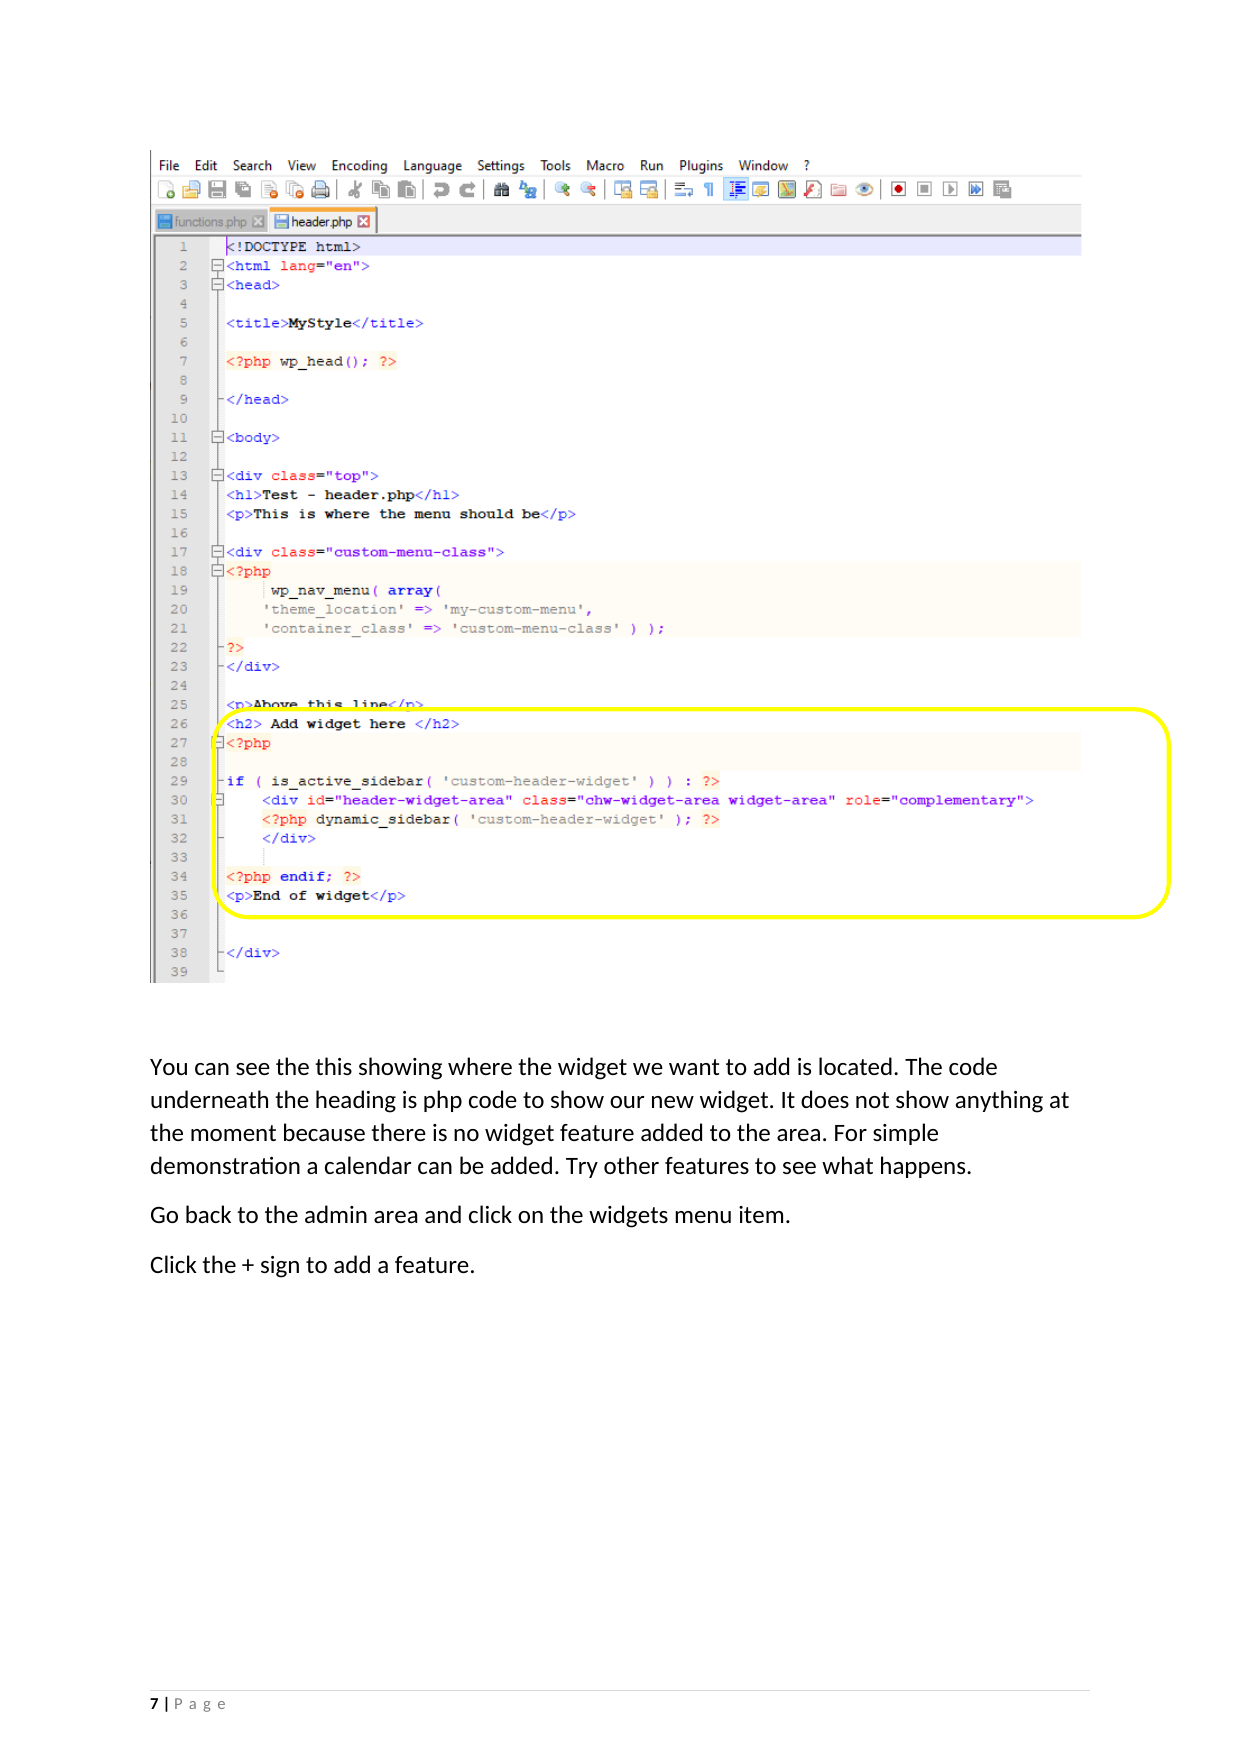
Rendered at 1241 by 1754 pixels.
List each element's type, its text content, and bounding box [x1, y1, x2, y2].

text Go back to the admin area and click on the widgets menu item. [150, 1199, 1090, 1230]
text You can see the this showing where the widget we want to add is located. The code underneath the heading is php code to show our new widget. It does not show anything at the moment because there is no widget feature added to the area. For simple demonstration a calendar can be added. Try other features to see what happens. [150, 1051, 1090, 1180]
picture [150, 150, 1082, 983]
picture [216, 712, 1082, 915]
text Click the + sign to add a feature. [150, 1249, 1090, 1279]
